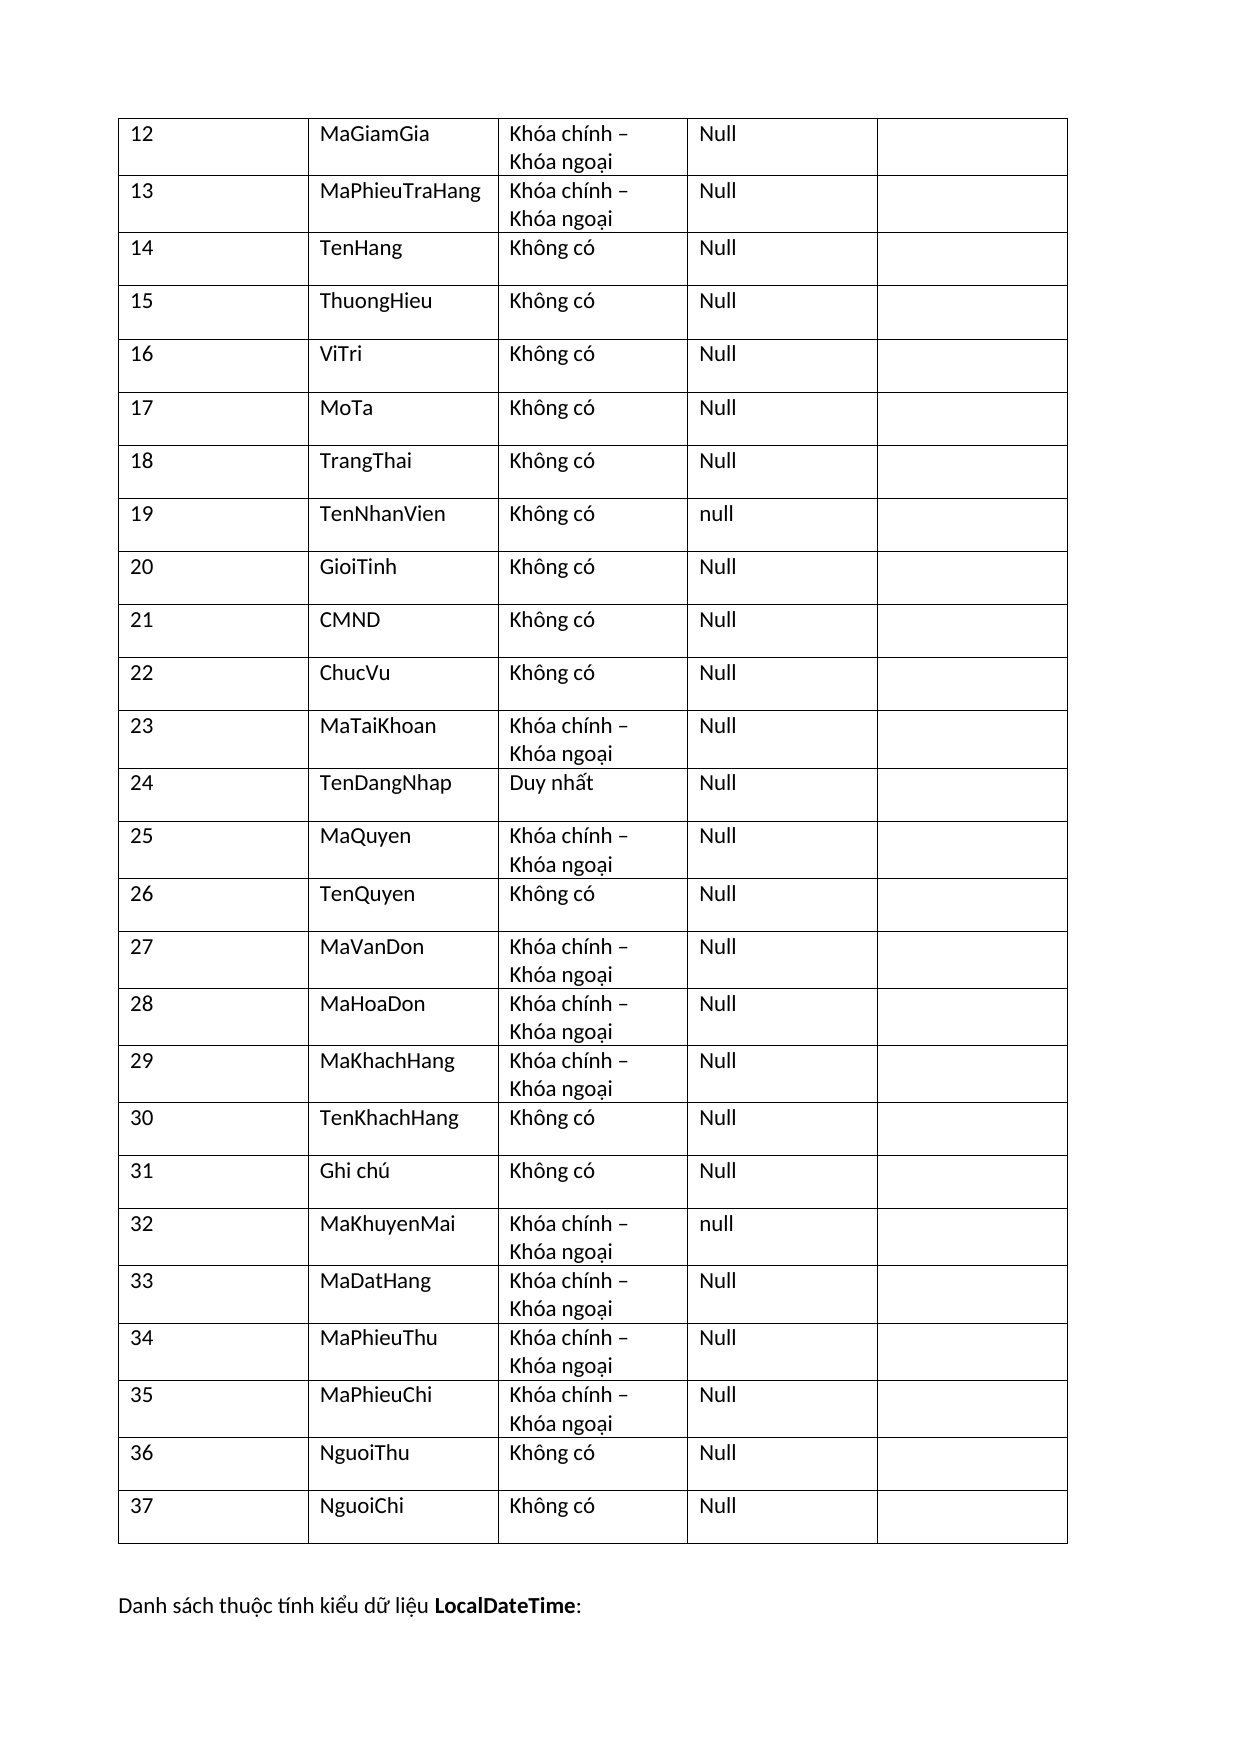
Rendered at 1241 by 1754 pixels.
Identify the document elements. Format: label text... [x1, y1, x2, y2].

table_cell Null [688, 932, 877, 988]
table_cell null [688, 1209, 877, 1265]
table_cell 20 [119, 552, 308, 604]
table_cell Null [688, 1156, 877, 1208]
table_cell Không có [499, 286, 687, 338]
table_cell Null [688, 1266, 877, 1322]
table_cell Không có [499, 393, 687, 445]
table_cell Không có [499, 1103, 687, 1155]
table_cell 37 [119, 1491, 308, 1543]
table_cell Null [688, 1324, 877, 1379]
table_cell 30 [119, 1103, 308, 1155]
table_cell [878, 1266, 1067, 1322]
table_cell Khóa chính – Khóa ngoại [499, 119, 687, 175]
table_cell Null [688, 176, 877, 232]
table_cell ThuongHieu [309, 286, 498, 338]
table_cell Null [688, 605, 877, 657]
table_cell Null [688, 879, 877, 931]
table_cell [878, 932, 1067, 988]
table_cell TenNhanVien [309, 499, 498, 551]
table_cell [878, 119, 1067, 175]
table_cell 18 [119, 446, 308, 498]
table_cell Null [688, 233, 877, 285]
table_cell MaKhachHang [309, 1046, 498, 1102]
table_cell 35 [119, 1381, 308, 1437]
table_cell 31 [119, 1156, 308, 1208]
table_cell Null [688, 658, 877, 710]
table_cell Null [688, 286, 877, 338]
table_cell 23 [119, 711, 308, 767]
table_cell [878, 446, 1067, 498]
table_cell Null [688, 119, 877, 175]
table_cell Không có [499, 446, 687, 498]
table_cell Không có [499, 1156, 687, 1208]
table_cell [878, 499, 1067, 551]
table_cell 25 [119, 822, 308, 878]
table_cell 24 [119, 769, 308, 821]
table_cell [878, 1491, 1067, 1543]
table_cell 13 [119, 176, 308, 232]
table_cell [878, 658, 1067, 710]
table_cell TenDangNhap [309, 769, 498, 821]
table_cell Khóa chính – Khóa ngoại [499, 1209, 687, 1265]
table_cell 21 [119, 605, 308, 657]
table_cell Khóa chính – Khóa ngoại [499, 711, 687, 767]
table_cell [878, 340, 1067, 392]
table_cell 32 [119, 1209, 308, 1265]
table_cell Không có [499, 552, 687, 604]
table_cell Khóa chính – Khóa ngoại [499, 822, 687, 878]
table_cell 26 [119, 879, 308, 931]
table_cell Không có [499, 1491, 687, 1543]
table_cell [878, 1046, 1067, 1102]
table_cell Không có [499, 605, 687, 657]
table_cell GioiTinh [309, 552, 498, 604]
table_cell MaQuyen [309, 822, 498, 878]
table_cell MaKhuyenMai [309, 1209, 498, 1265]
table_cell MoTa [309, 393, 498, 445]
table_cell [878, 286, 1067, 338]
table_cell 16 [119, 340, 308, 392]
table_cell [878, 176, 1067, 232]
table_cell ViTri [309, 340, 498, 392]
table_cell 34 [119, 1324, 308, 1379]
table_cell 22 [119, 658, 308, 710]
table_cell MaHoaDon [309, 989, 498, 1045]
table_cell [878, 769, 1067, 821]
table_cell Ghi chú [309, 1156, 498, 1208]
table_cell MaTaiKhoan [309, 711, 498, 767]
table_cell Duy nhất [499, 769, 687, 821]
table_cell [878, 1381, 1067, 1437]
table_cell 27 [119, 932, 308, 988]
table_cell Null [688, 552, 877, 604]
table_cell Khóa chính – Khóa ngoại [499, 1324, 687, 1379]
table_cell [878, 233, 1067, 285]
table_cell [878, 822, 1067, 878]
table_cell Khóa chính – Khóa ngoại [499, 932, 687, 988]
table_cell NguoiThu [309, 1438, 498, 1490]
table_cell 12 [119, 119, 308, 175]
table_cell [878, 1438, 1067, 1490]
table_cell Null [688, 769, 877, 821]
table_cell [878, 605, 1067, 657]
table_cell 36 [119, 1438, 308, 1490]
table_cell Không có [499, 1438, 687, 1490]
table_cell TenKhachHang [309, 1103, 498, 1155]
table_cell Null [688, 989, 877, 1045]
table_cell Khóa chính – Khóa ngoại [499, 1266, 687, 1322]
table_cell Khóa chính – Khóa ngoại [499, 1046, 687, 1102]
table_cell 15 [119, 286, 308, 338]
table_cell Null [688, 1046, 877, 1102]
table_cell Null [688, 1438, 877, 1490]
table_cell 28 [119, 989, 308, 1045]
table_cell [878, 711, 1067, 767]
table_cell null [688, 499, 877, 551]
table_cell MaGiamGia [309, 119, 498, 175]
table_cell MaPhieuThu [309, 1324, 498, 1379]
table_cell [878, 989, 1067, 1045]
table_cell [878, 1103, 1067, 1155]
table_cell ChucVu [309, 658, 498, 710]
table_cell MaVanDon [309, 932, 498, 988]
text Danh sách thuộc tính kiểu dữ liệu LocalDateTime: [118, 1591, 1063, 1619]
table_cell 29 [119, 1046, 308, 1102]
table_cell 33 [119, 1266, 308, 1322]
table_cell Null [688, 393, 877, 445]
table_cell 14 [119, 233, 308, 285]
table_cell MaPhieuChi [309, 1381, 498, 1437]
table_cell [878, 552, 1067, 604]
table_cell NguoiChi [309, 1491, 498, 1543]
table_cell 17 [119, 393, 308, 445]
table_cell Null [688, 1381, 877, 1437]
table_cell Không có [499, 233, 687, 285]
table_cell MaPhieuTraHang [309, 176, 498, 232]
table_cell Khóa chính – Khóa ngoại [499, 176, 687, 232]
table_cell Khóa chính – Khóa ngoại [499, 1381, 687, 1437]
table_cell Null [688, 446, 877, 498]
table_cell 19 [119, 499, 308, 551]
table_cell Không có [499, 879, 687, 931]
table_cell Null [688, 711, 877, 767]
table_cell Null [688, 822, 877, 878]
table_cell Khóa chính – Khóa ngoại [499, 989, 687, 1045]
table_cell Null [688, 340, 877, 392]
table_cell Null [688, 1103, 877, 1155]
table_cell TenQuyen [309, 879, 498, 931]
table_cell TenHang [309, 233, 498, 285]
table_cell Không có [499, 499, 687, 551]
table_cell [878, 879, 1067, 931]
table_cell MaDatHang [309, 1266, 498, 1322]
table_cell [878, 1324, 1067, 1379]
table_cell [878, 1156, 1067, 1208]
table_cell Không có [499, 340, 687, 392]
table_cell [878, 393, 1067, 445]
table_cell [878, 1209, 1067, 1265]
table_cell Không có [499, 658, 687, 710]
table_cell CMND [309, 605, 498, 657]
table_cell TrangThai [309, 446, 498, 498]
table_cell Null [688, 1491, 877, 1543]
